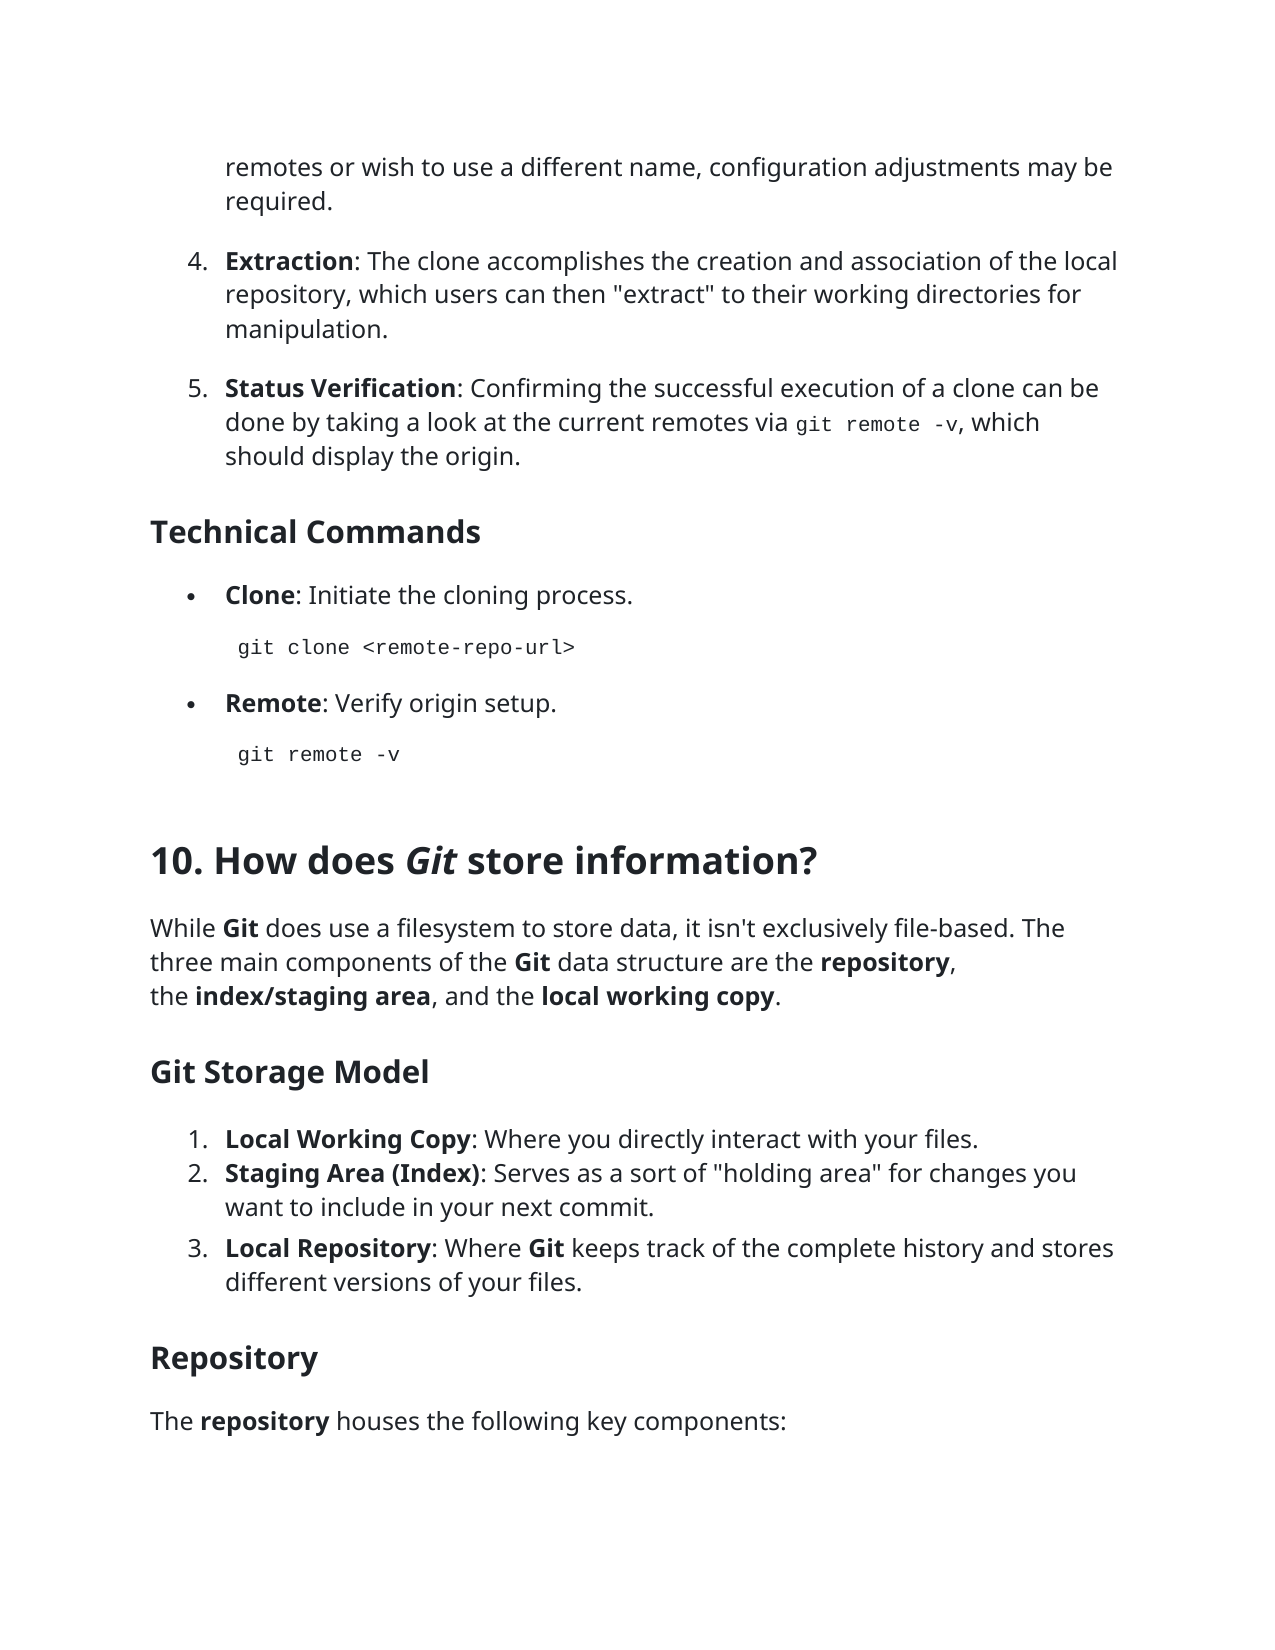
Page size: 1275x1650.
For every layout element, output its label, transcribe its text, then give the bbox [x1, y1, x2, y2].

text Git Storage Model [150, 1050, 1125, 1093]
text git clone <remote-repo-url> [225, 637, 1125, 660]
list Remote: Verify origin setup. [187, 685, 1125, 719]
text 10. How does Git store information? [150, 834, 1125, 885]
list Extraction: The clone accomplishes the creation and association of the local repository, which users can then "extract" to their working directories for manipulation. [187, 243, 1125, 345]
list Local Repository: Where Git keeps track of the complete history and stores different versions of your files. [187, 1230, 1125, 1298]
text Technical Commands [150, 510, 1125, 553]
text git remote -v [225, 744, 1125, 768]
list Clone: Initiate the cloning process. [187, 578, 1125, 612]
text While Git does use a filesystem to store data, it isn't exclusively file-based. The three main components of the Git data structure are the repository, the index/staging area, and the local working copy. [150, 910, 1125, 1012]
text Repository [150, 1336, 1125, 1378]
text The repository houses the following key components: [150, 1403, 1125, 1437]
list Local Working Copy: Where you directly interact with your files. [187, 1122, 1125, 1156]
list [187, 150, 1125, 218]
list Status Verification: Confirming the successful execution of a clone can be done by taking a look at the current remotes via git remote -v, which should display the origin. [187, 370, 1125, 472]
list Staging Area (Index): Serves as a sort of "holding area" for changes you want to include in your next commit. [187, 1156, 1125, 1224]
